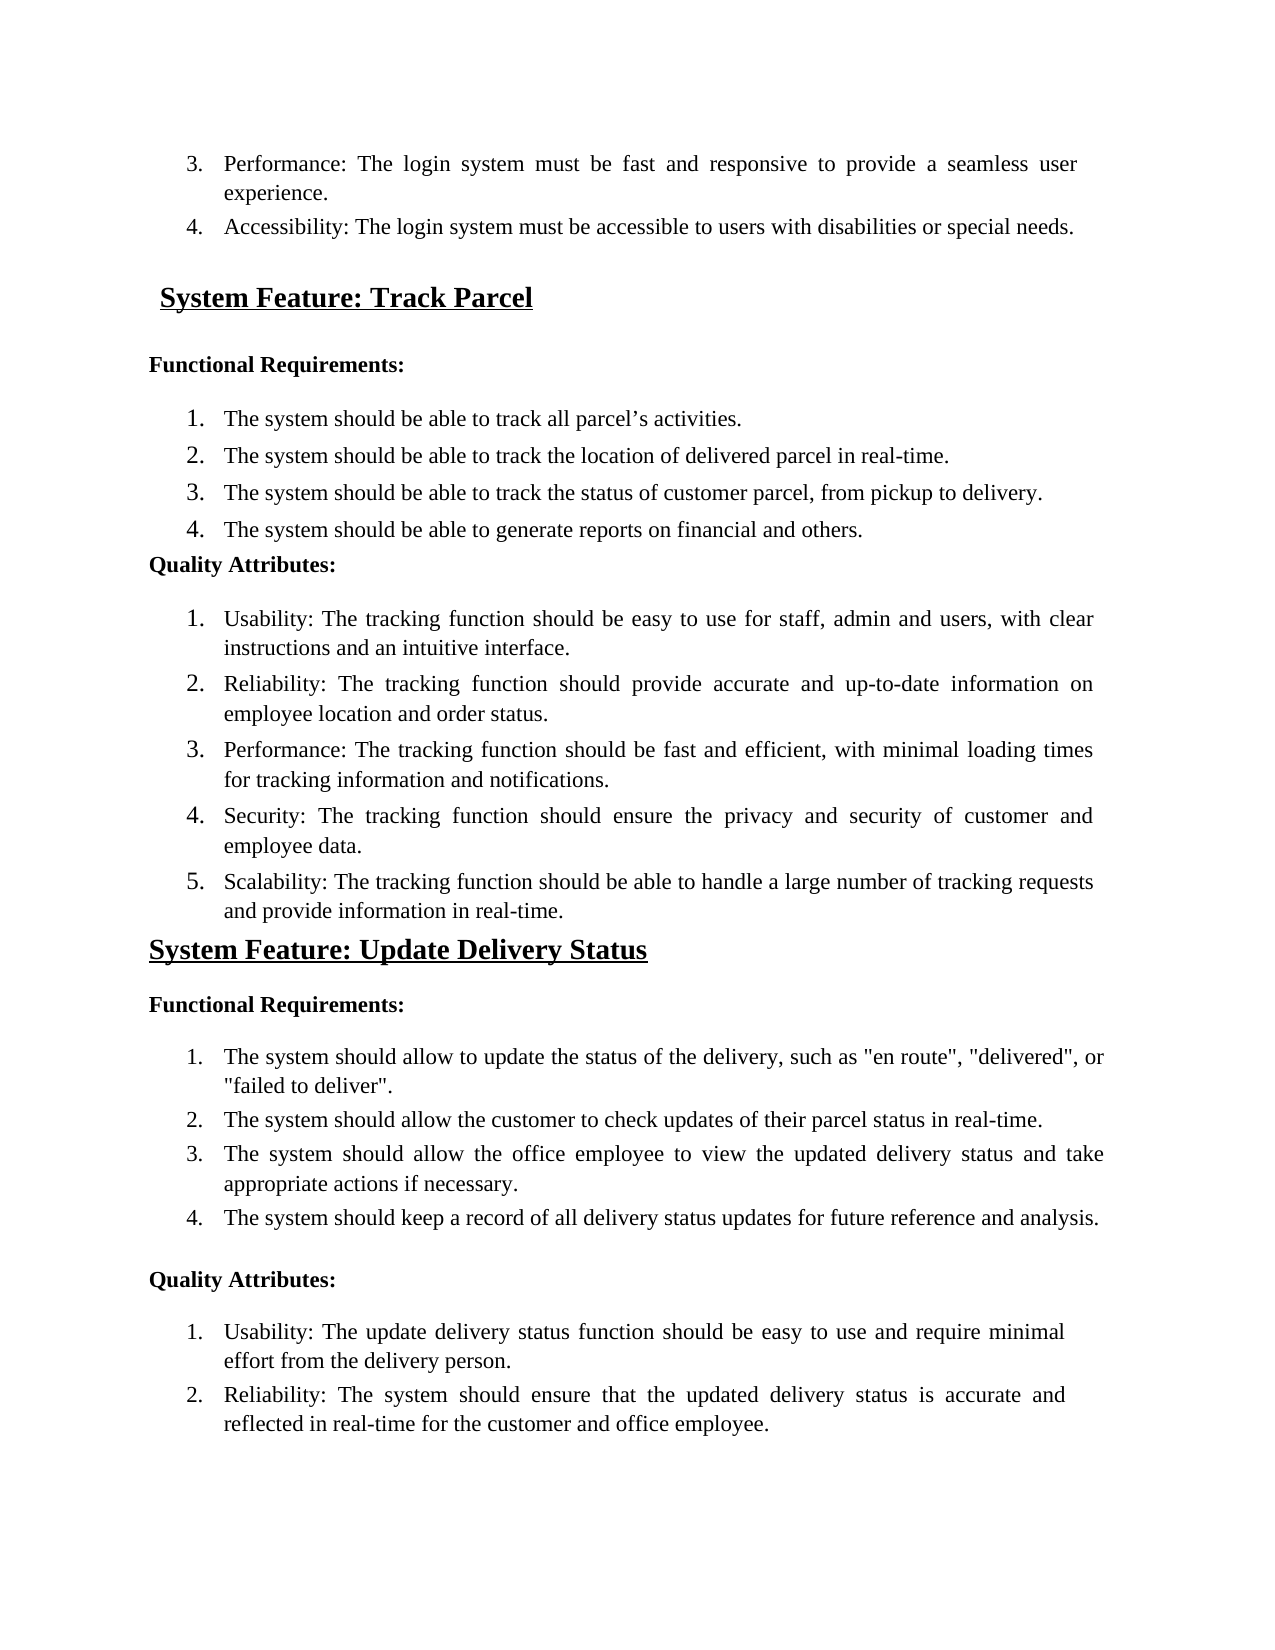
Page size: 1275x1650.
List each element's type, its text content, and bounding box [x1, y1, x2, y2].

list The system should be able to track the status of customer parcel, from pickup to delivery. [186, 477, 1125, 506]
text Functional Requirements: [148, 352, 1127, 378]
list Reliability: The tracking function should provide accurate and up-to-date information on employee location and order status. [186, 668, 1095, 726]
list The system should keep a record of all delivery status updates for future reference and analysis. [186, 1204, 1106, 1230]
list Reliability: The system should ensure that the updated delivery status is accurate and reflected in real-time for the customer and office employee. [186, 1381, 1067, 1437]
text Quality Attributes: [148, 1266, 1127, 1292]
text Functional Requirements: [148, 991, 1127, 1017]
list Performance: The login system must be fast and responsive to provide a seamless user experience. [186, 150, 1078, 206]
list The system should be able to generate reports on financial and others. [186, 514, 1125, 543]
list Accessibility: The login system must be accessible to users with disabilities or special needs. [186, 213, 1078, 240]
list Security: The tracking function should ensure the privacy and security of customer and employee data. [186, 800, 1095, 858]
text System Feature: Update Delivery Status [148, 932, 1127, 965]
text Quality Attributes: [148, 551, 1127, 577]
list The system should allow the office employee to view the updated delivery status and take appropriate actions if necessary. [186, 1140, 1106, 1196]
list Usability: The update delivery status function should be easy to use and require minimal effort from the delivery person. [186, 1318, 1067, 1373]
list Usability: The tracking function should be easy to use for staff, admin and users, with clear instructions and an intuitive interface. [186, 603, 1095, 661]
list The system should be able to track the location of delivered parcel in real-time. [186, 440, 1125, 469]
list The system should allow to update the status of the delivery, such as "en route", "delivered", or "failed to deliver". [186, 1043, 1106, 1098]
list Scalability: The tracking function should be able to handle a large number of tracking requests and provide information in real-time. [186, 866, 1095, 924]
text System Feature: Track Parcel [159, 280, 1127, 313]
list Performance: The tracking function should be fast and efficient, with minimal loading times for tracking information and notifications. [186, 734, 1095, 792]
list The system should allow the customer to check updates of their parcel status in real-time. [186, 1106, 1106, 1132]
list The system should be able to track all parcel’s activities. [186, 403, 1125, 432]
